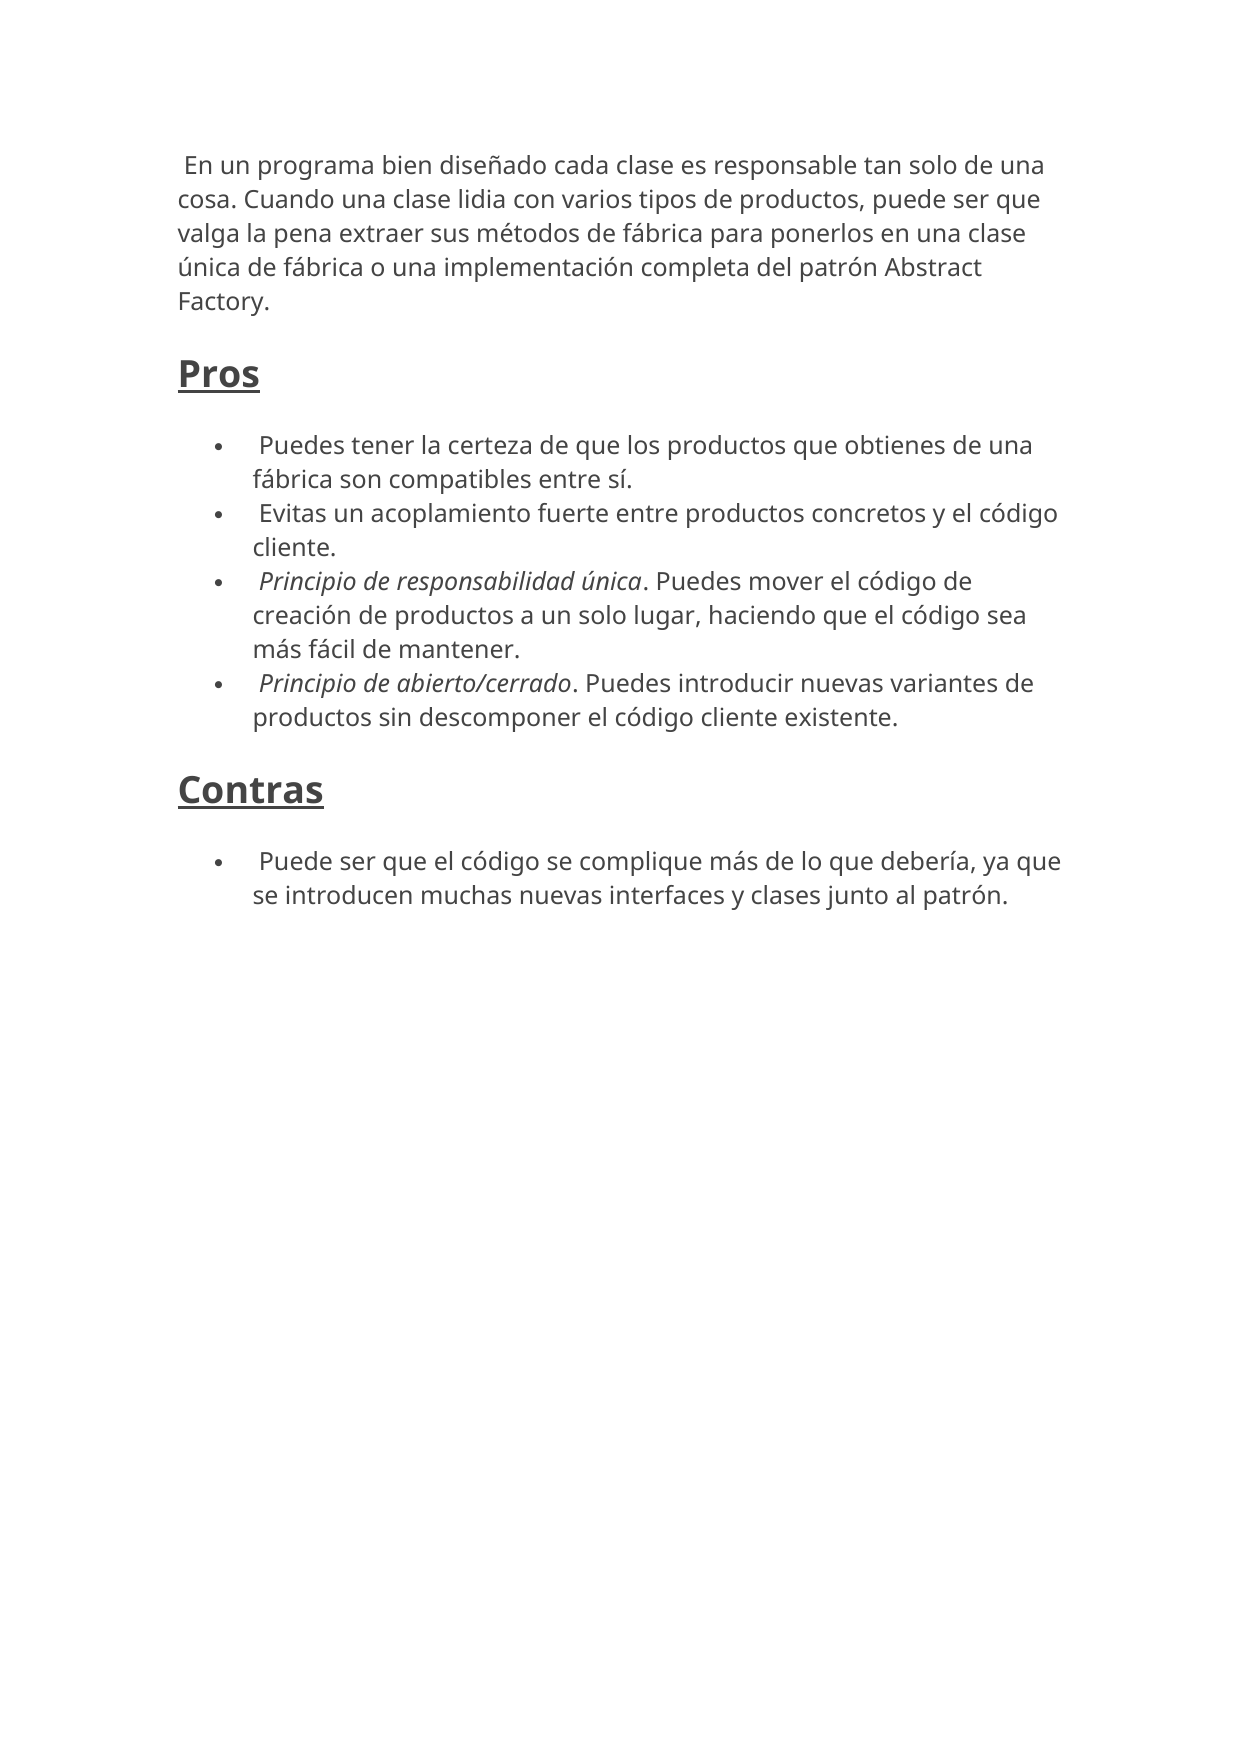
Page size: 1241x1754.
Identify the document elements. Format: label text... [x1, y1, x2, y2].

text Pros [177, 347, 1063, 398]
list Principio de responsabilidad única. Puedes mover el código de creación de productos a un solo lugar, haciendo que el código sea más fácil de mantener. [215, 563, 1063, 666]
list Evitas un acoplamiento fuerte entre productos concretos y el código cliente. [215, 495, 1063, 563]
subtitle Contras [177, 763, 1063, 814]
list Principio de abierto/cerrado. Puedes introducir nuevas variantes de productos sin descomponer el código cliente existente. [215, 666, 1063, 734]
text En un programa bien diseñado cada clase es responsable tan solo de una cosa. Cuando una clase lidia con varios tipos de productos, puede ser que valga la pena extraer sus métodos de fábrica para ponerlos en una clase única de fábrica o una implementación completa del patrón Abstract Factory. [177, 148, 1063, 318]
list Puede ser que el código se complique más de lo que debería, ya que se introducen muchas nuevas interfaces y clases junto al patrón. [215, 843, 1063, 911]
list Puedes tener la certeza de que los productos que obtienes de una fábrica son compatibles entre sí. [215, 427, 1063, 495]
